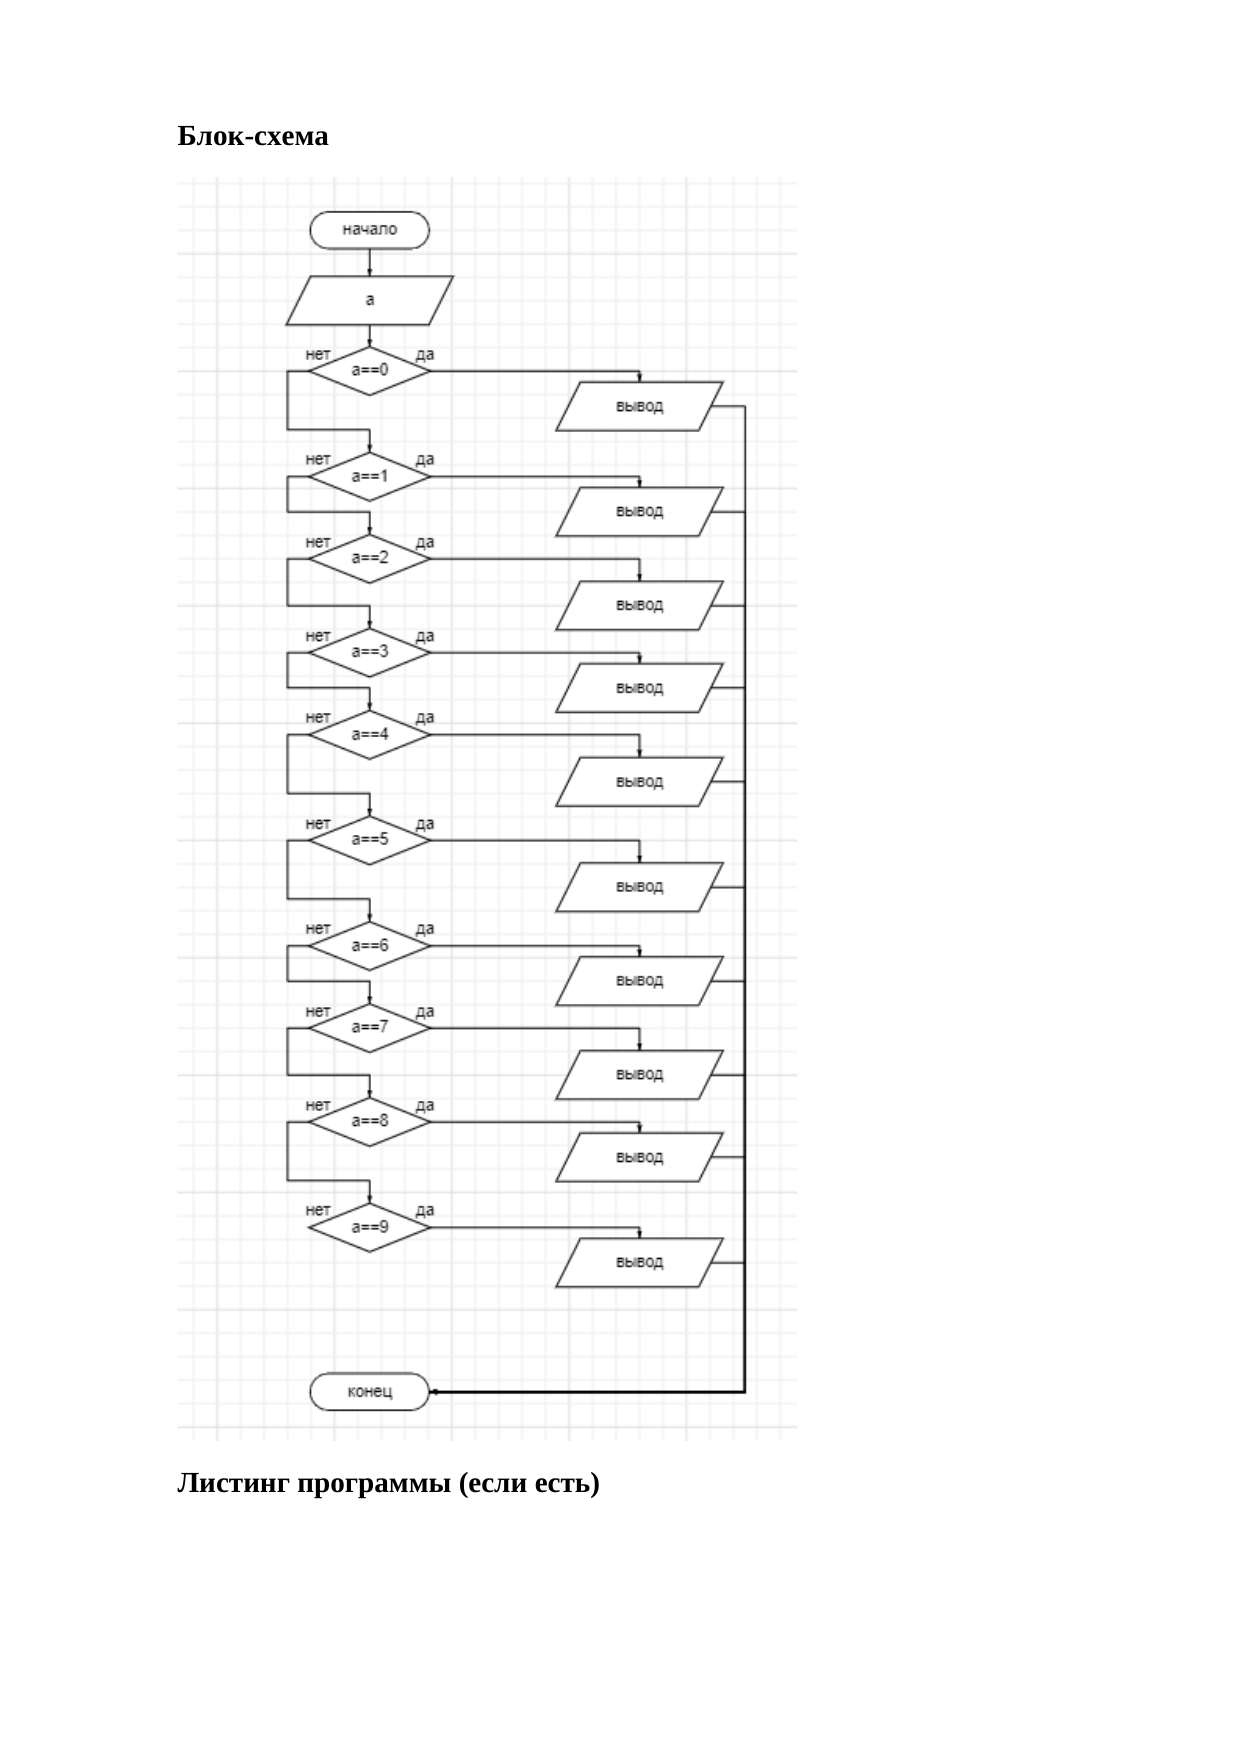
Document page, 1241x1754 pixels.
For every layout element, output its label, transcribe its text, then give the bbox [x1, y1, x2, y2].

text Листинг программы (если есть) [177, 1465, 1152, 1499]
text Блок-схема [177, 118, 1152, 152]
picture [177, 177, 798, 1441]
